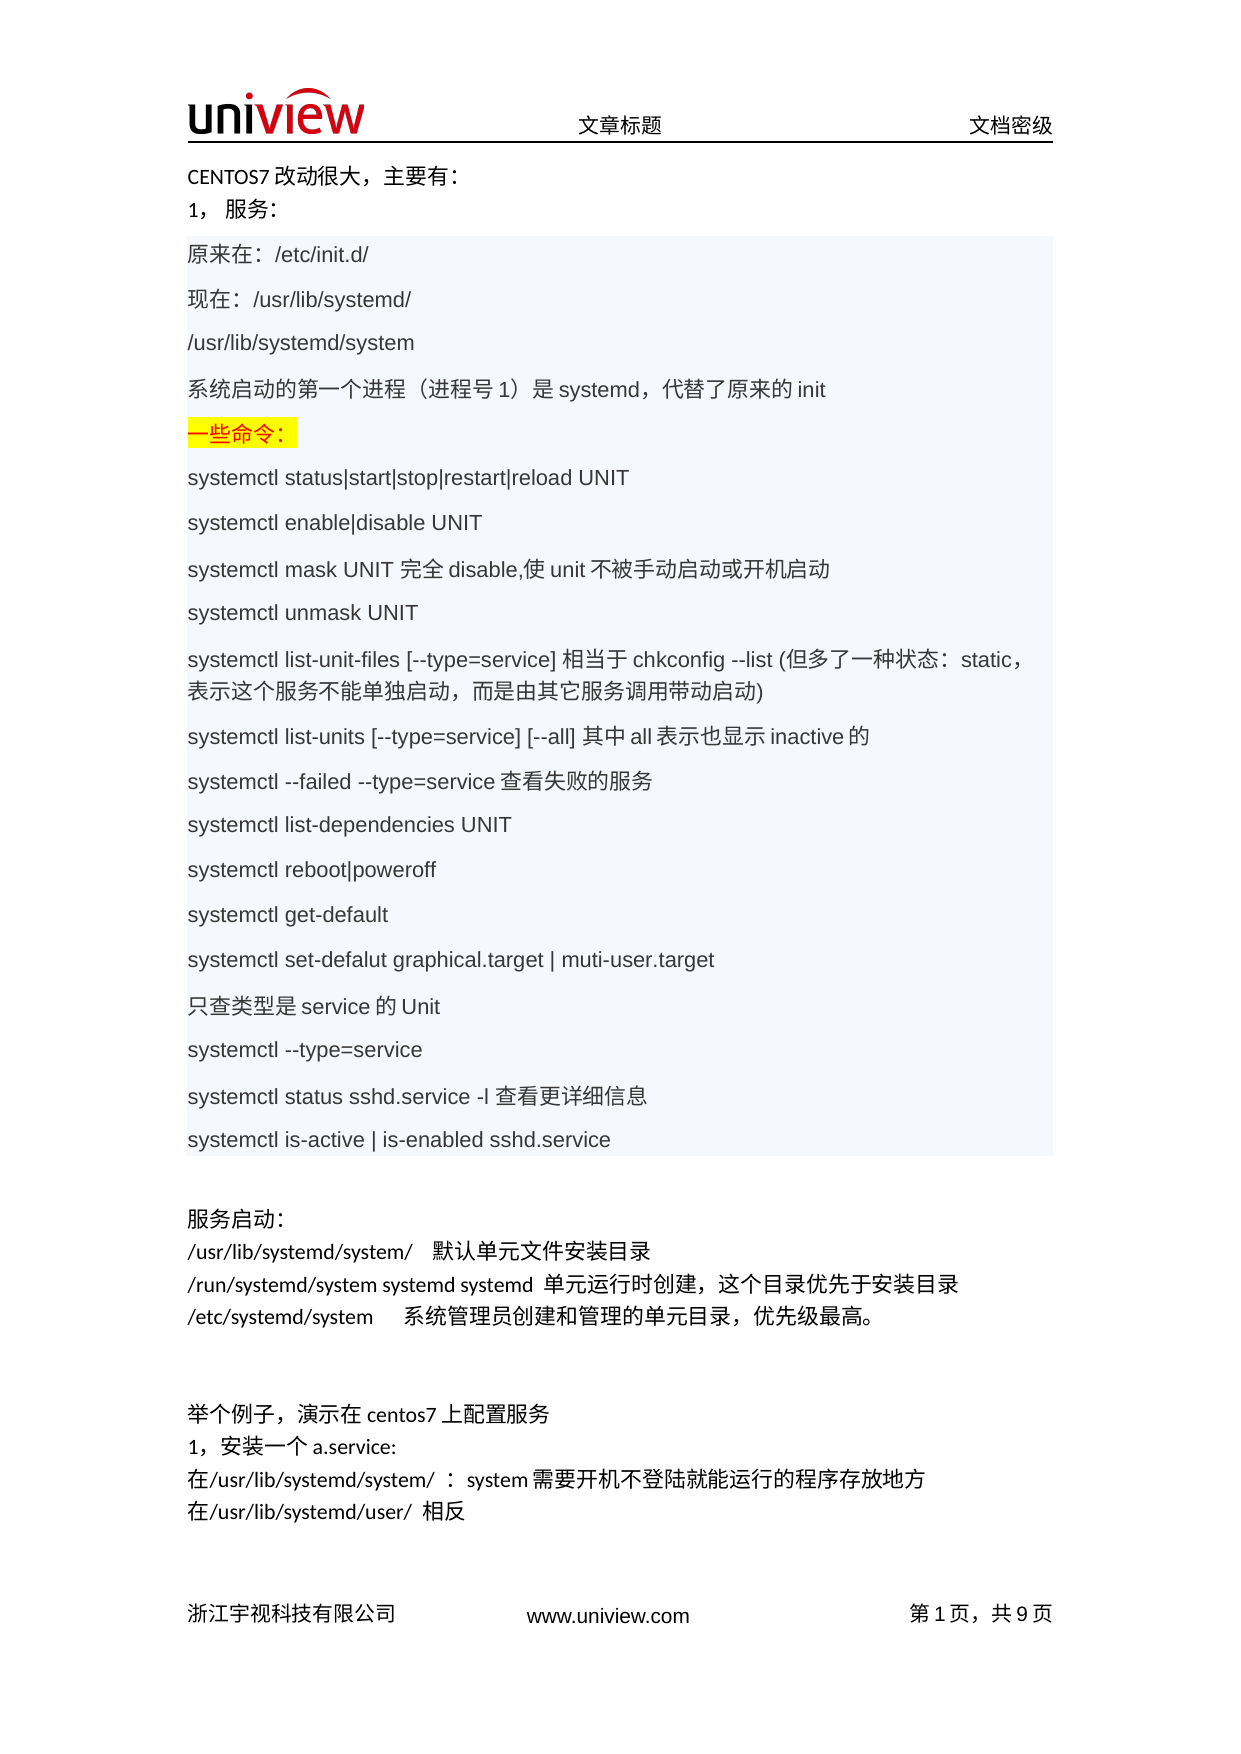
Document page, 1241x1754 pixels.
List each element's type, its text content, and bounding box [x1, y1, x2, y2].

text systemctl list-unit-files [--type=service] 相当于chkconfig --list (但多了一种状态：static，表示这个服务不能单独启动，而是由其它服务调用带动启动) [187, 641, 1053, 706]
text systemctl status sshd.service -l 查看更详细信息 [187, 1079, 1053, 1111]
text systemctl --type=service [187, 1034, 1053, 1066]
text systemctl enable|disable UNIT [187, 506, 1053, 539]
text 只查类型是service的Unit [187, 989, 1053, 1021]
text systemctl unmask UNIT [187, 596, 1053, 629]
text 现在：/usr/lib/systemd/ [187, 281, 1053, 314]
text systemctl list-units [--type=service] [--all] 其中all表示也显示inactive的 [187, 719, 1053, 751]
text systemctl is-active | is-enabled sshd.service [187, 1124, 1053, 1156]
text 原来在：/etc/init.d/ [187, 236, 1053, 269]
text /usr/lib/systemd/system [187, 326, 1053, 359]
text 在/usr/lib/systemd/system/ ：system需要开机不登陆就能运行的程序存放地方 [187, 1461, 1053, 1494]
text 举个例子，演示在centos7上配置服务 [187, 1396, 1053, 1429]
text /run/systemd/system systemd systemd 单元运行时创建，这个目录优先于安装目录 [187, 1266, 1053, 1299]
text CENTOS7改动很大，主要有： [187, 159, 1053, 191]
text systemctl --failed --type=service查看失败的服务 [187, 764, 1053, 796]
text systemctl get-default [187, 899, 1053, 931]
text systemctl status|start|stop|restart|reload UNIT [187, 461, 1053, 494]
list 服务： [187, 191, 1053, 224]
text 系统启动的第一个进程（进程号1）是systemd，代替了原来的init [187, 371, 1053, 404]
text 一些命令： [187, 416, 1053, 449]
text systemctl reboot|poweroff [187, 854, 1053, 886]
picture [187, 88, 364, 134]
text 在/usr/lib/systemd/user/ 相反 [187, 1494, 1053, 1526]
text systemctl list-dependencies UNIT [187, 809, 1053, 841]
text systemctl set-defalut graphical.target | muti-user.target [187, 944, 1053, 976]
text 服务启动： [187, 1201, 1053, 1234]
text systemctl mask UNIT 完全disable,使unit不被手动启动或开机启动 [187, 551, 1053, 584]
text /usr/lib/systemd/system/ 默认单元文件安装目录 [187, 1234, 1053, 1266]
text 1，安装一个a.service: [187, 1429, 1053, 1461]
text /etc/systemd/system 系统管理员创建和管理的单元目录，优先级最高。 [187, 1299, 1053, 1331]
